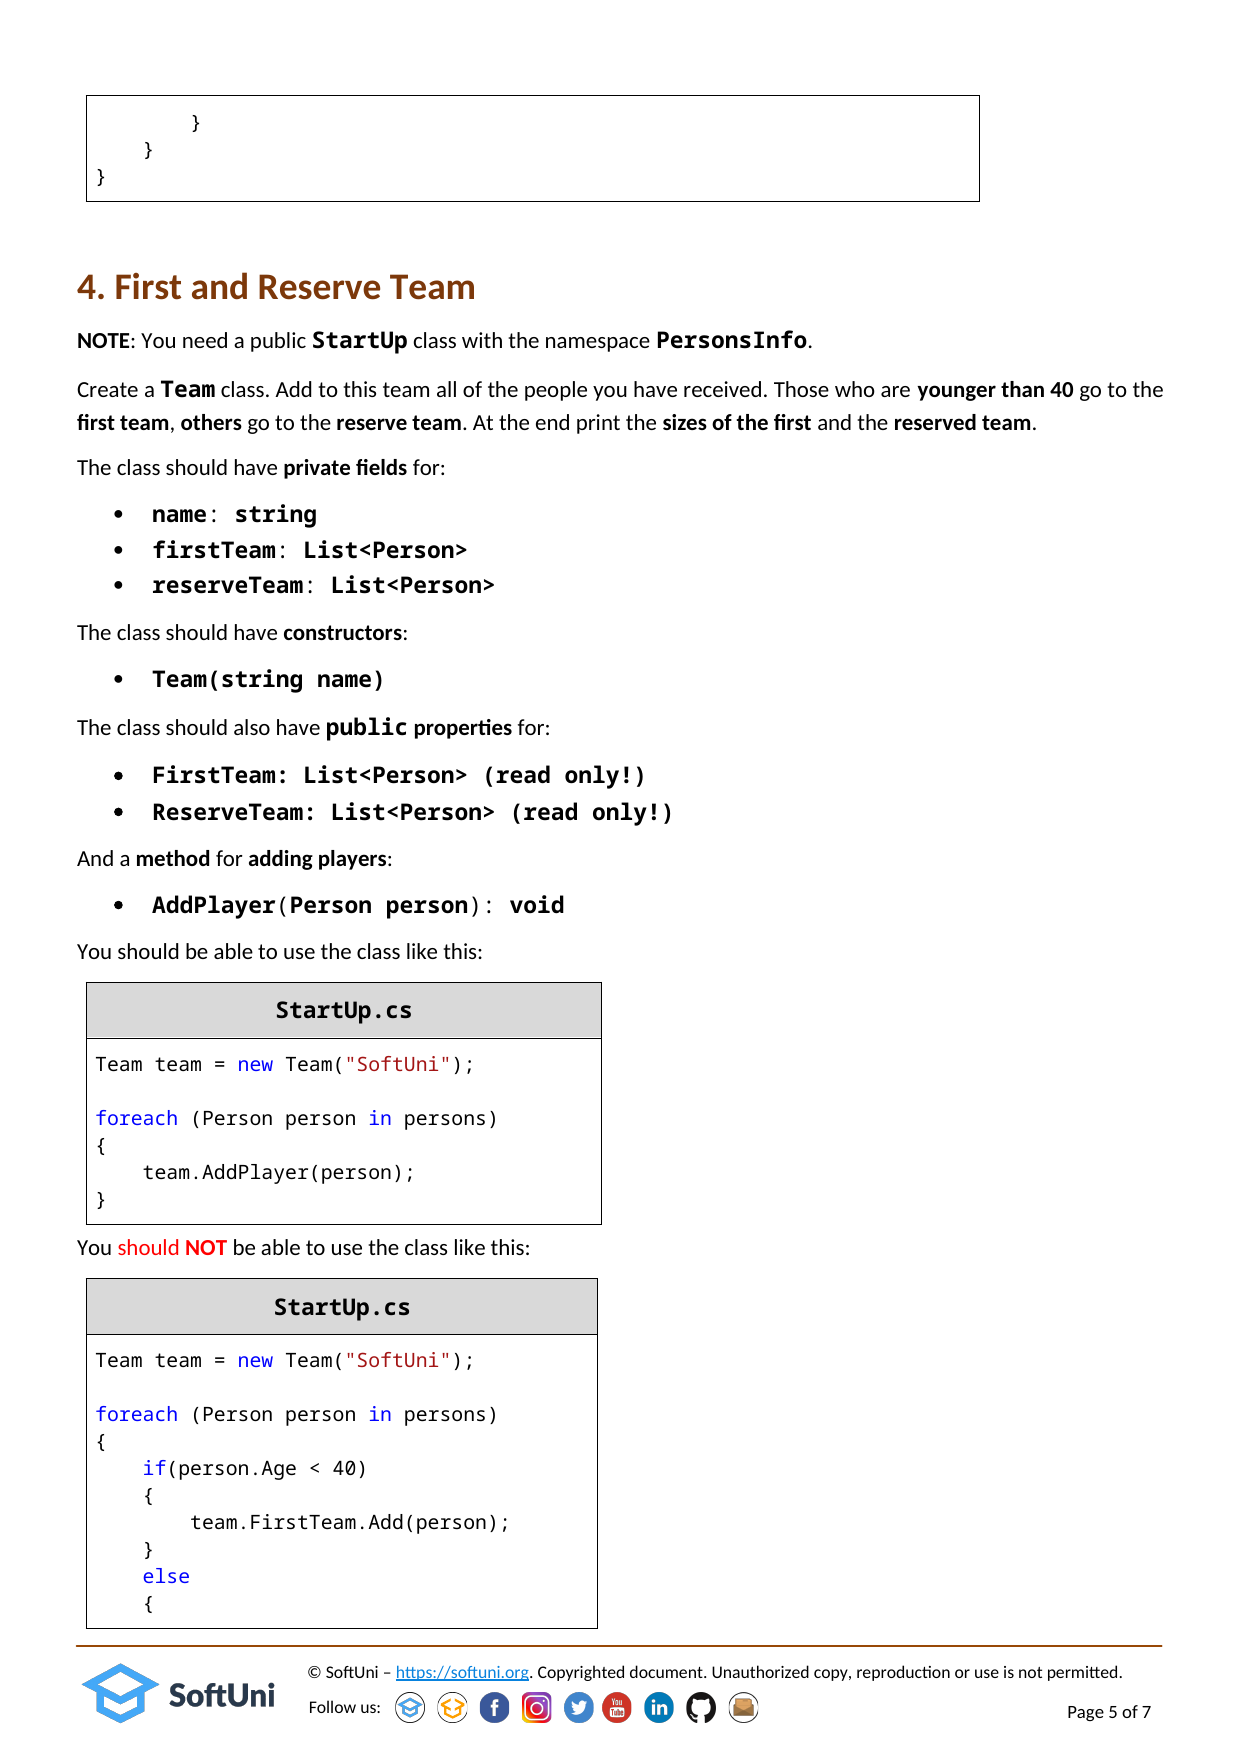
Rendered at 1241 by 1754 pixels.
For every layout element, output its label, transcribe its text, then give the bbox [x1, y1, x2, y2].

text The class should have constructors: [77, 618, 1163, 646]
table_header StartUp.cs [87, 983, 601, 1037]
picture [728, 1692, 759, 1723]
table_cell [87, 1335, 597, 1628]
text NOTE: You need a public StartUp class with the namespace PersonsInfo. [77, 324, 1163, 356]
picture [75, 1658, 281, 1729]
picture [602, 1692, 632, 1723]
text And a method for adding players: [77, 844, 1163, 872]
subtitle First and Reserve Team [77, 263, 1163, 309]
table_cell Team team = new Team("SoftUni"); foreach (Person person in persons) { team.AddPlayer(person); } [87, 1039, 601, 1224]
picture [479, 1692, 510, 1723]
text You should be able to use the class like this: [77, 937, 1163, 965]
text The class should have private fields for: [77, 453, 1163, 481]
picture [522, 1692, 552, 1723]
picture [437, 1692, 468, 1723]
text Create a Team class. Add to this team all of the people you have received. Those who are younger than 40 go to the first team, others go to the reserve team. At the end print the sizes of the first and the reserved team. [77, 373, 1163, 436]
table_header StartUp.cs [87, 1279, 597, 1334]
picture [665, 1714, 674, 1723]
list Team(string name) [114, 663, 1163, 694]
list firstTeam: List<Person> [114, 533, 1163, 565]
picture [665, 1692, 674, 1701]
list ReserveTeam: List<Person> (read only!) [114, 795, 1163, 827]
picture [658, 1705, 667, 1714]
text The class should also have public properties for: [77, 711, 1163, 742]
picture [686, 1692, 716, 1723]
text You should NOT be able to use the class like this: [77, 1233, 1163, 1261]
picture [644, 1692, 653, 1701]
list reserveTeam: List<Person> [114, 569, 1163, 601]
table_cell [87, 96, 979, 201]
list FirstTeam: List<Person> (read only!) [114, 759, 1163, 791]
list name: string [114, 498, 1163, 529]
picture [395, 1692, 425, 1723]
picture [564, 1692, 594, 1723]
picture [644, 1714, 653, 1723]
list AddPlayer(Person person): void [114, 888, 1163, 920]
